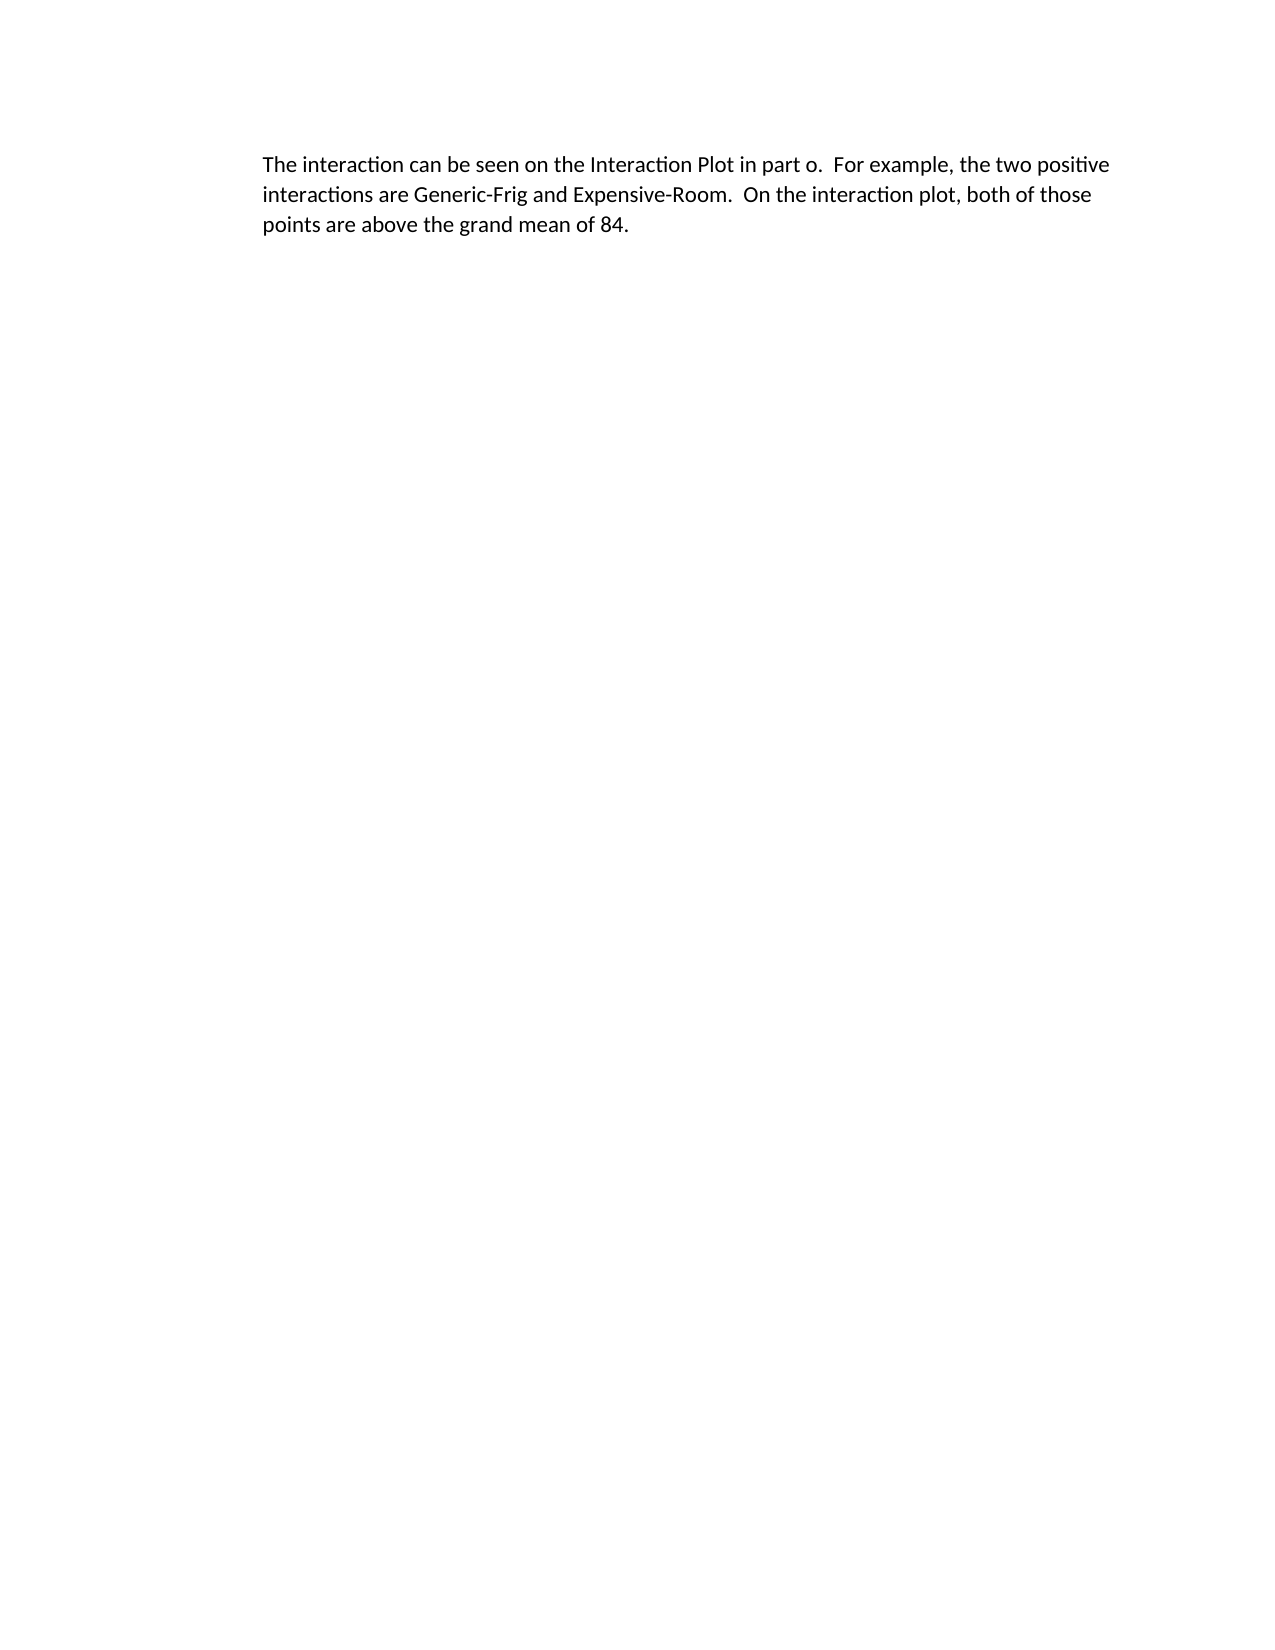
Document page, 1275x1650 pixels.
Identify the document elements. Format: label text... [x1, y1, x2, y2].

list The interaction can be seen on the Interaction Plot in part o. For example, the two positive interactions are Generic-Frig and Expensive-Room. On the interaction plot, both of those points are above the grand mean of 84. [262, 150, 1125, 238]
